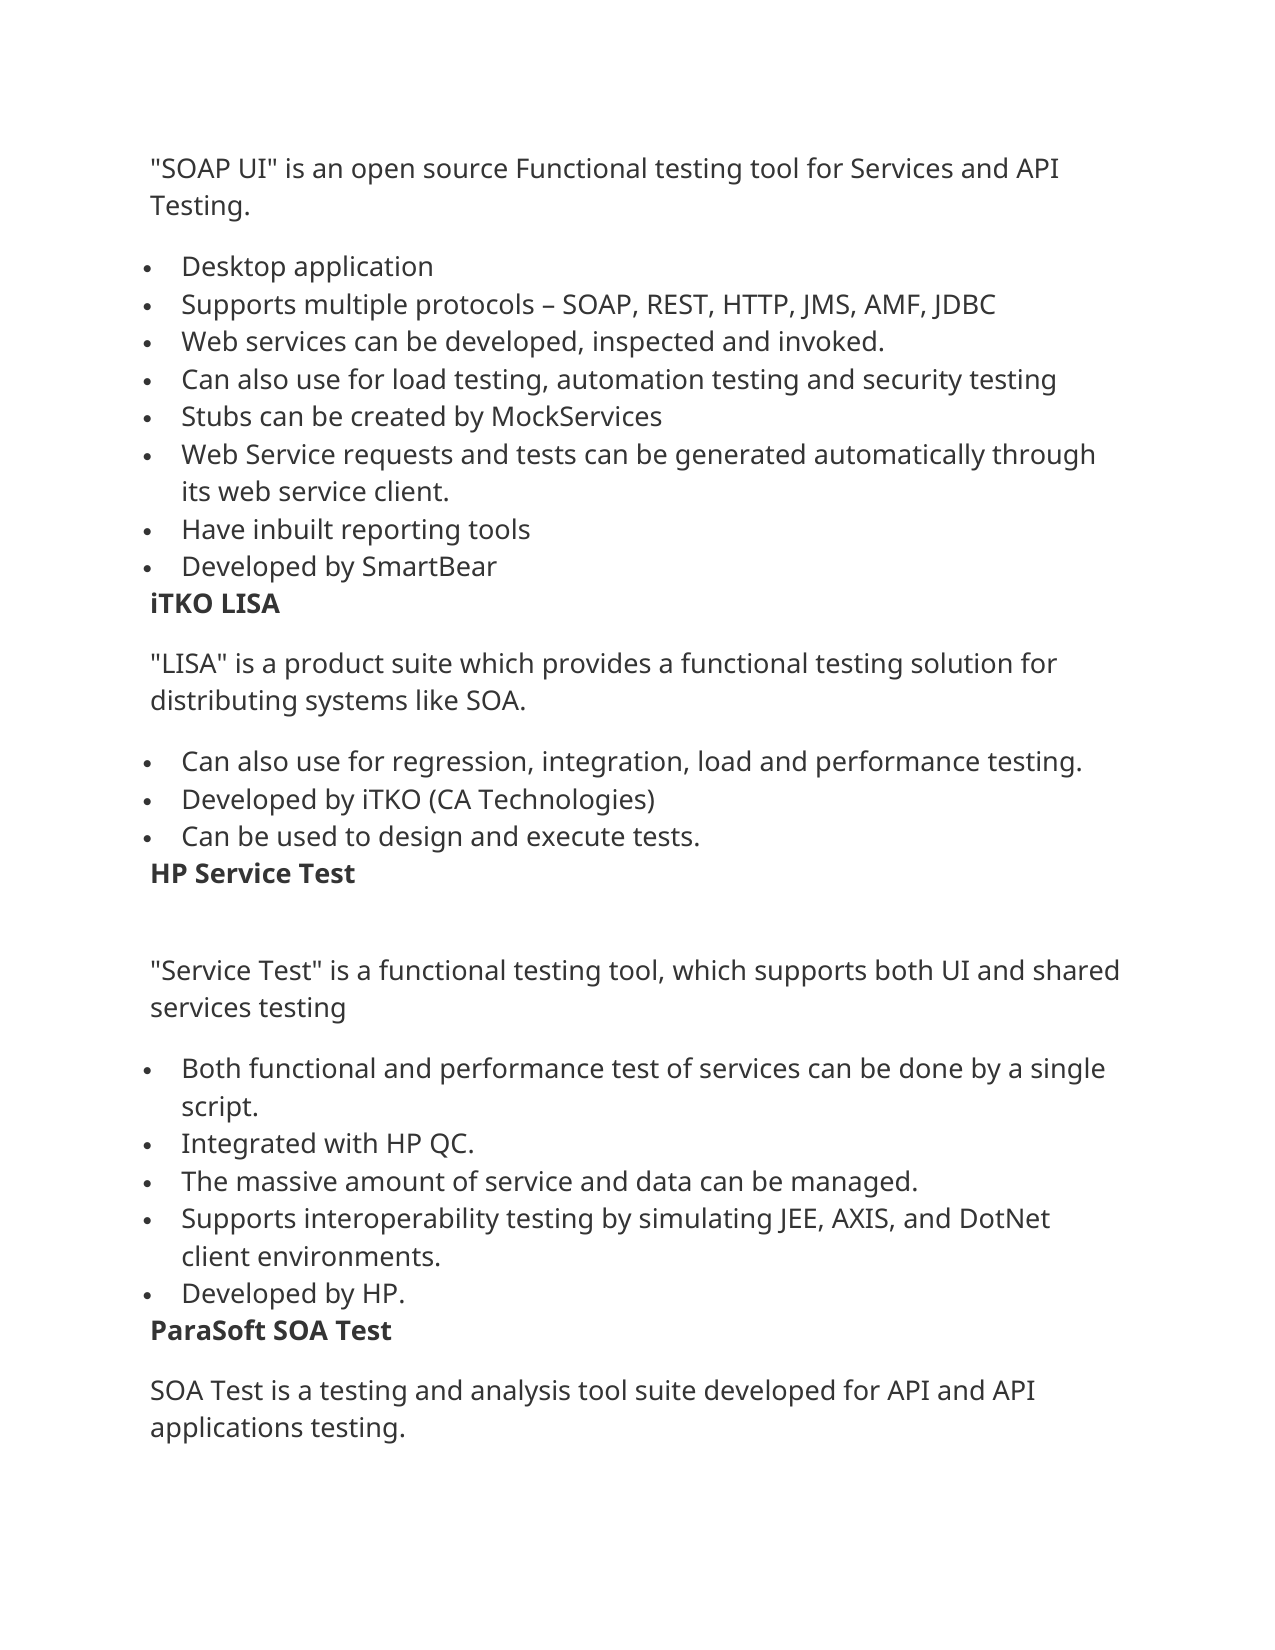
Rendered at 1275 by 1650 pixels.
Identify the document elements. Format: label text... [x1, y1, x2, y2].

list Can also use for regression, integration, load and performance testing. [144, 742, 1125, 780]
list Both functional and performance test of services can be done by a single script. [144, 1049, 1125, 1124]
text "LISA" is a product suite which provides a functional testing solution for distributing systems like SOA. [150, 645, 1125, 719]
list Desktop application [144, 247, 1125, 285]
text "Service Test" is a functional testing tool, which supports both UI and shared services testing [150, 952, 1125, 1026]
list Integrated with HP QC. [144, 1124, 1125, 1162]
list Developed by SmartBear [144, 547, 1125, 585]
list Can be used to design and execute tests. [144, 817, 1125, 855]
text iTKO LISA [150, 585, 1125, 622]
list Web Service requests and tests can be generated automatically through its web service client. [144, 435, 1125, 510]
text SOA Test is a testing and analysis tool suite developed for API and API applications testing. [150, 1372, 1125, 1446]
list Supports multiple protocols – SOAP, REST, HTTP, JMS, AMF, JDBC [144, 285, 1125, 322]
text HP Service Test [150, 855, 1125, 892]
list Can also use for load testing, automation testing and security testing [144, 360, 1125, 397]
list Developed by HP. [144, 1274, 1125, 1312]
text ParaSoft SOA Test [150, 1312, 1125, 1348]
text "SOAP UI" is an open source Functional testing tool for Services and API Testing. [150, 150, 1125, 224]
list Developed by iTKO (CA Technologies) [144, 780, 1125, 817]
list Stubs can be created by MockServices [144, 397, 1125, 435]
list Supports interoperability testing by simulating JEE, AXIS, and DotNet client environments. [144, 1199, 1125, 1274]
list Web services can be developed, inspected and invoked. [144, 322, 1125, 360]
list Have inbuilt reporting tools [144, 510, 1125, 547]
list The massive amount of service and data can be managed. [144, 1162, 1125, 1199]
